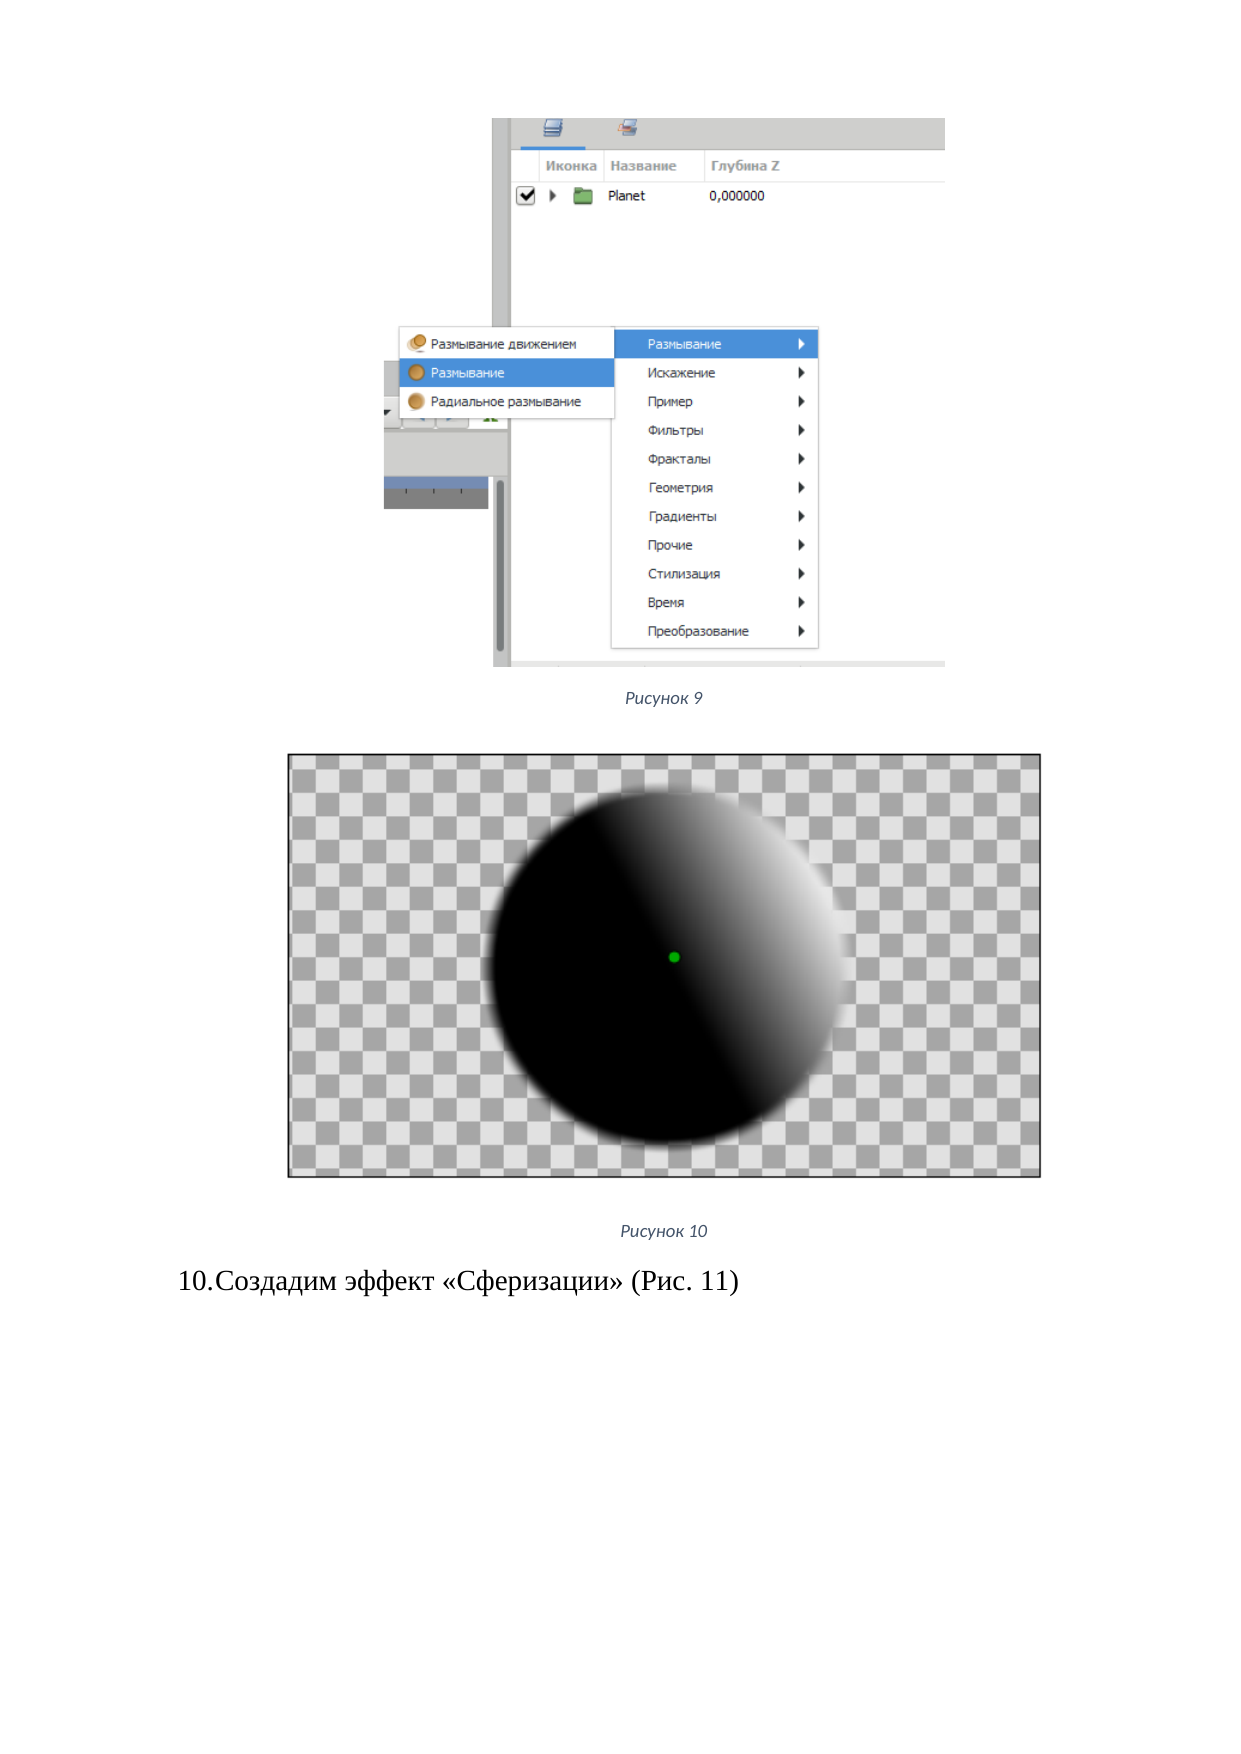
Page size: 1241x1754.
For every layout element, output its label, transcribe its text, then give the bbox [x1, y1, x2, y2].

picture [255, 729, 1073, 1200]
list Создадим эффект «Сферизации» (Рис. 11) [177, 1263, 1152, 1296]
picture [383, 118, 945, 667]
